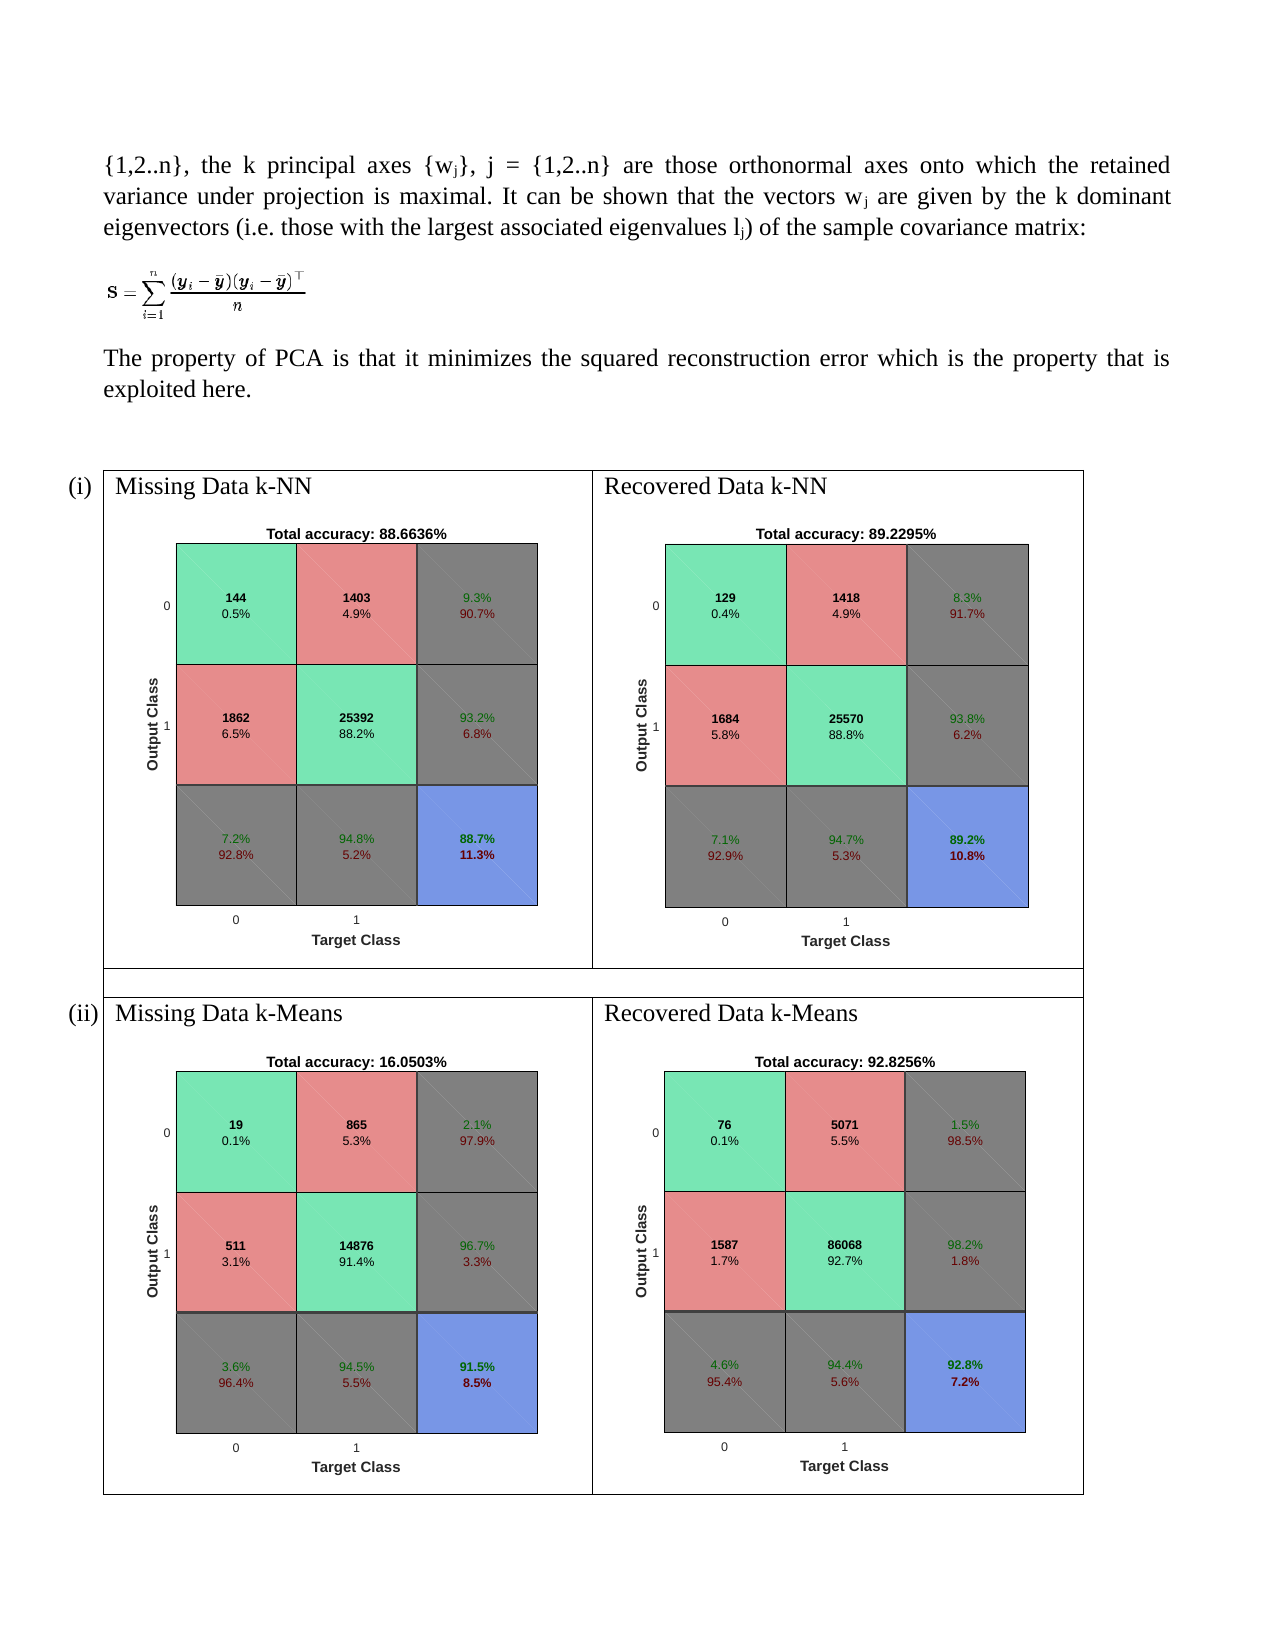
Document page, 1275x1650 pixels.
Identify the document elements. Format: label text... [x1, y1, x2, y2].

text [103, 150, 1172, 241]
table_cell [104, 969, 1083, 997]
table_cell Missing Data k-Means [104, 998, 592, 1493]
text The property of PCA is that it minimizes the squared reconstruction error which is the property that is exploited here. [103, 343, 1172, 403]
table_header Recovered Data k-NN [593, 471, 1083, 967]
picture [103, 259, 309, 325]
table_cell Recovered Data k-Means [593, 998, 1083, 1493]
table_header Missing Data k-NN [104, 471, 592, 967]
